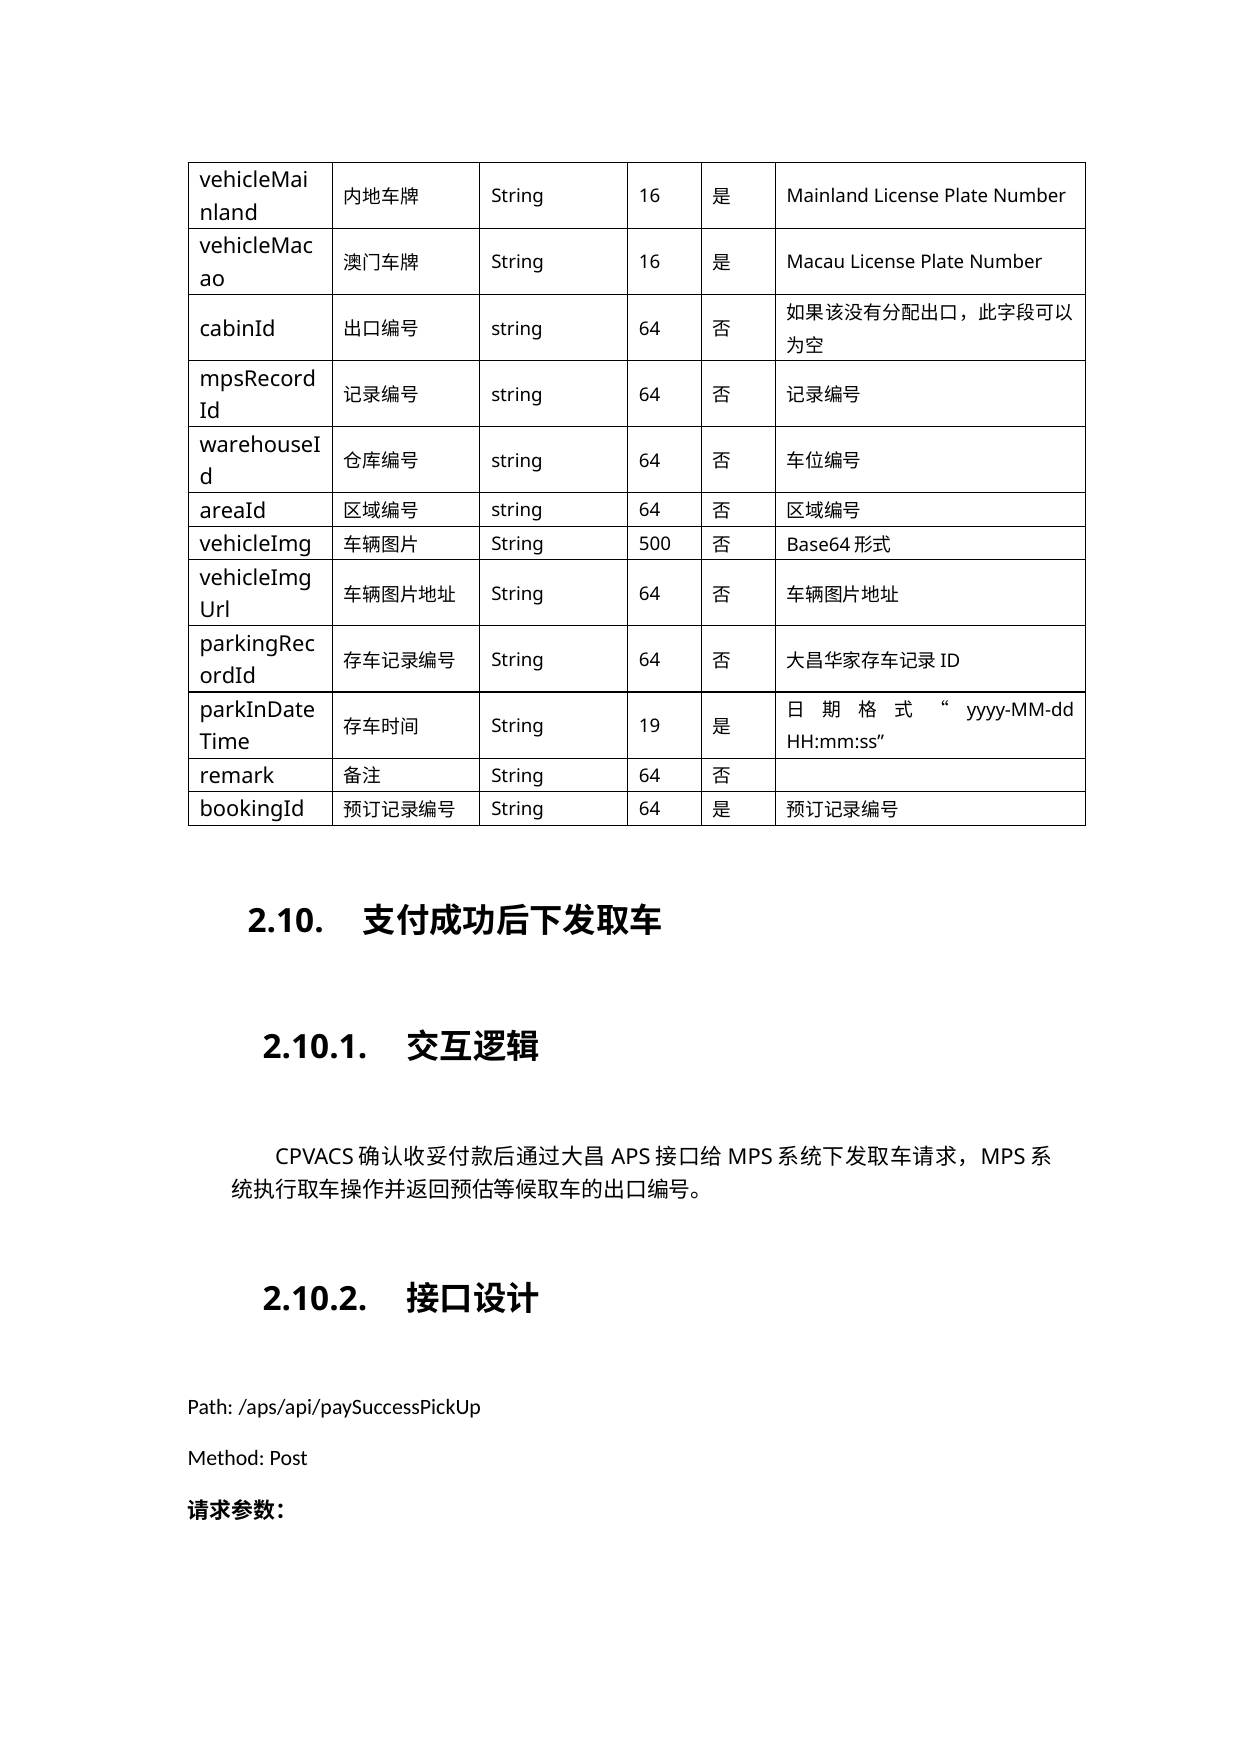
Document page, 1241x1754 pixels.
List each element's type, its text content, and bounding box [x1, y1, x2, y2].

table_cell 否 [702, 493, 775, 526]
table_cell String [480, 693, 627, 757]
table_cell bookingId [189, 792, 332, 824]
table_cell string [480, 295, 627, 360]
table_cell 64 [628, 361, 701, 426]
table_cell remark [189, 759, 332, 791]
table_cell String [480, 527, 627, 559]
table_cell vehicleImg [189, 527, 332, 559]
table_cell Mainland License Plate Number [776, 163, 1085, 228]
table_cell String [480, 229, 627, 294]
table_cell 64 [628, 493, 701, 526]
table_cell 预订记录编号 [333, 792, 479, 824]
table_cell vehicleImgUrl [189, 560, 332, 625]
table_cell mpsRecordId [189, 361, 332, 426]
table_cell 64 [628, 759, 701, 791]
table_cell 64 [628, 295, 701, 360]
table_cell 500 [628, 527, 701, 559]
table_cell 否 [702, 759, 775, 791]
table_cell 车位编号 [776, 427, 1085, 492]
subtitle 支付成功后下发取车 [247, 885, 1053, 950]
table_cell Macau License Plate Number [776, 229, 1085, 294]
table_cell vehicleMainland [189, 163, 332, 228]
table_cell 备注 [333, 759, 479, 791]
table_cell 64 [628, 626, 701, 691]
table_cell 预订记录编号 [776, 792, 1085, 824]
table_cell 否 [702, 560, 775, 625]
table_cell 64 [628, 792, 701, 824]
table_cell 车辆图片地址 [776, 560, 1085, 625]
table_cell 区域编号 [333, 493, 479, 526]
table_cell 否 [702, 295, 775, 360]
text Method: Post [187, 1442, 1053, 1474]
table_cell Base64形式 [776, 527, 1085, 559]
subtitle 交互逻辑 [262, 1012, 1053, 1077]
table_cell 16 [628, 163, 701, 228]
table_cell string [480, 427, 627, 492]
table_cell string [480, 361, 627, 426]
text 请求参数： [187, 1493, 1053, 1525]
table_cell string [480, 493, 627, 526]
table_cell 大昌华家存车记录ID [776, 626, 1085, 691]
table_cell 澳门车牌 [333, 229, 479, 294]
table_cell 内地车牌 [333, 163, 479, 228]
table_cell [776, 759, 1085, 791]
table_cell String [480, 759, 627, 791]
table_cell areaId [189, 493, 332, 526]
table_cell 如果该没有分配出口，此字段可以为空 [776, 295, 1085, 360]
table_cell cabinId [189, 295, 332, 360]
table_cell 区域编号 [776, 493, 1085, 526]
table_cell vehicleMacao [189, 229, 332, 294]
text Path: /aps/api/paySuccessPickUp [187, 1390, 1053, 1423]
table_cell 是 [702, 792, 775, 824]
table_cell warehouseId [189, 427, 332, 492]
table_cell 是 [702, 229, 775, 294]
table_cell 否 [702, 527, 775, 559]
table_cell 车辆图片 [333, 527, 479, 559]
table_cell 64 [628, 427, 701, 492]
table_cell 19 [628, 693, 701, 757]
table_cell String [480, 626, 627, 691]
table_cell 日期格式“yyyy-MM-dd HH:mm:ss” [776, 693, 1085, 757]
table_cell 存车记录编号 [333, 626, 479, 691]
table_cell parkingRecordId [189, 626, 332, 691]
table_cell 车辆图片地址 [333, 560, 479, 625]
table_cell 是 [702, 163, 775, 228]
table_cell 存车时间 [333, 693, 479, 757]
table_cell 否 [702, 361, 775, 426]
table_cell 64 [628, 560, 701, 625]
table_cell 仓库编号 [333, 427, 479, 492]
table_cell 16 [628, 229, 701, 294]
table_cell 否 [702, 427, 775, 492]
table_cell 记录编号 [776, 361, 1085, 426]
table_cell 否 [702, 626, 775, 691]
table_cell String [480, 163, 627, 228]
table_cell String [480, 560, 627, 625]
subtitle 接口设计 [262, 1263, 1053, 1328]
text CPVACS确认收妥付款后通过大昌APS接口给MPS系统下发取车请求，MPS系统执行取车操作并返回预估等候取车的出口编号。 [231, 1139, 1053, 1204]
table_cell String [480, 792, 627, 824]
table_cell 记录编号 [333, 361, 479, 426]
table_cell 出口编号 [333, 295, 479, 360]
table_cell 是 [702, 693, 775, 757]
table_cell parkInDateTime [189, 693, 332, 757]
